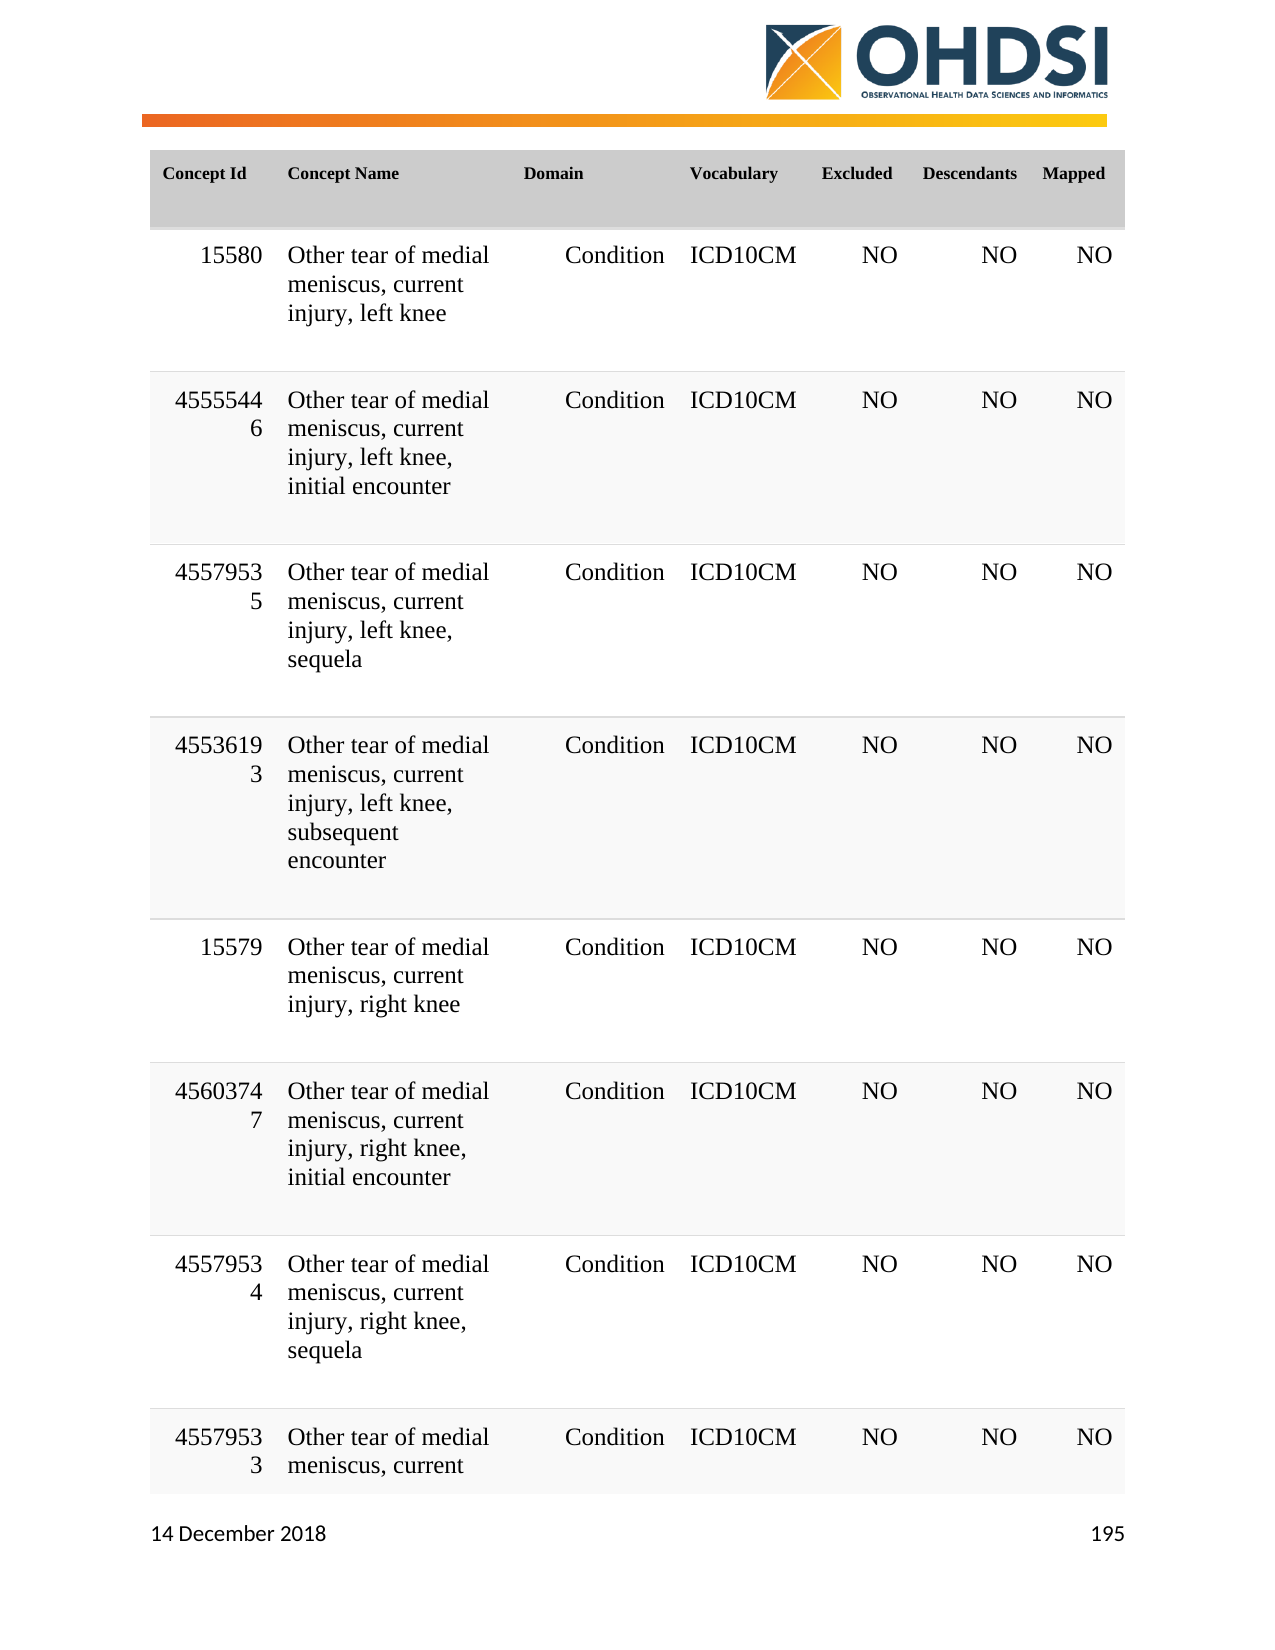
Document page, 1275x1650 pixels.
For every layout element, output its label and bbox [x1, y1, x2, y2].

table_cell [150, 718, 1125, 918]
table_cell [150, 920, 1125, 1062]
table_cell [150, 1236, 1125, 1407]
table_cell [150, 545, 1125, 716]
picture [748, 11, 1125, 114]
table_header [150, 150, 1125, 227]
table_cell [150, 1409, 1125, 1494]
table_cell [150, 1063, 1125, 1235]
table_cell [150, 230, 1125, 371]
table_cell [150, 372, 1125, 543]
